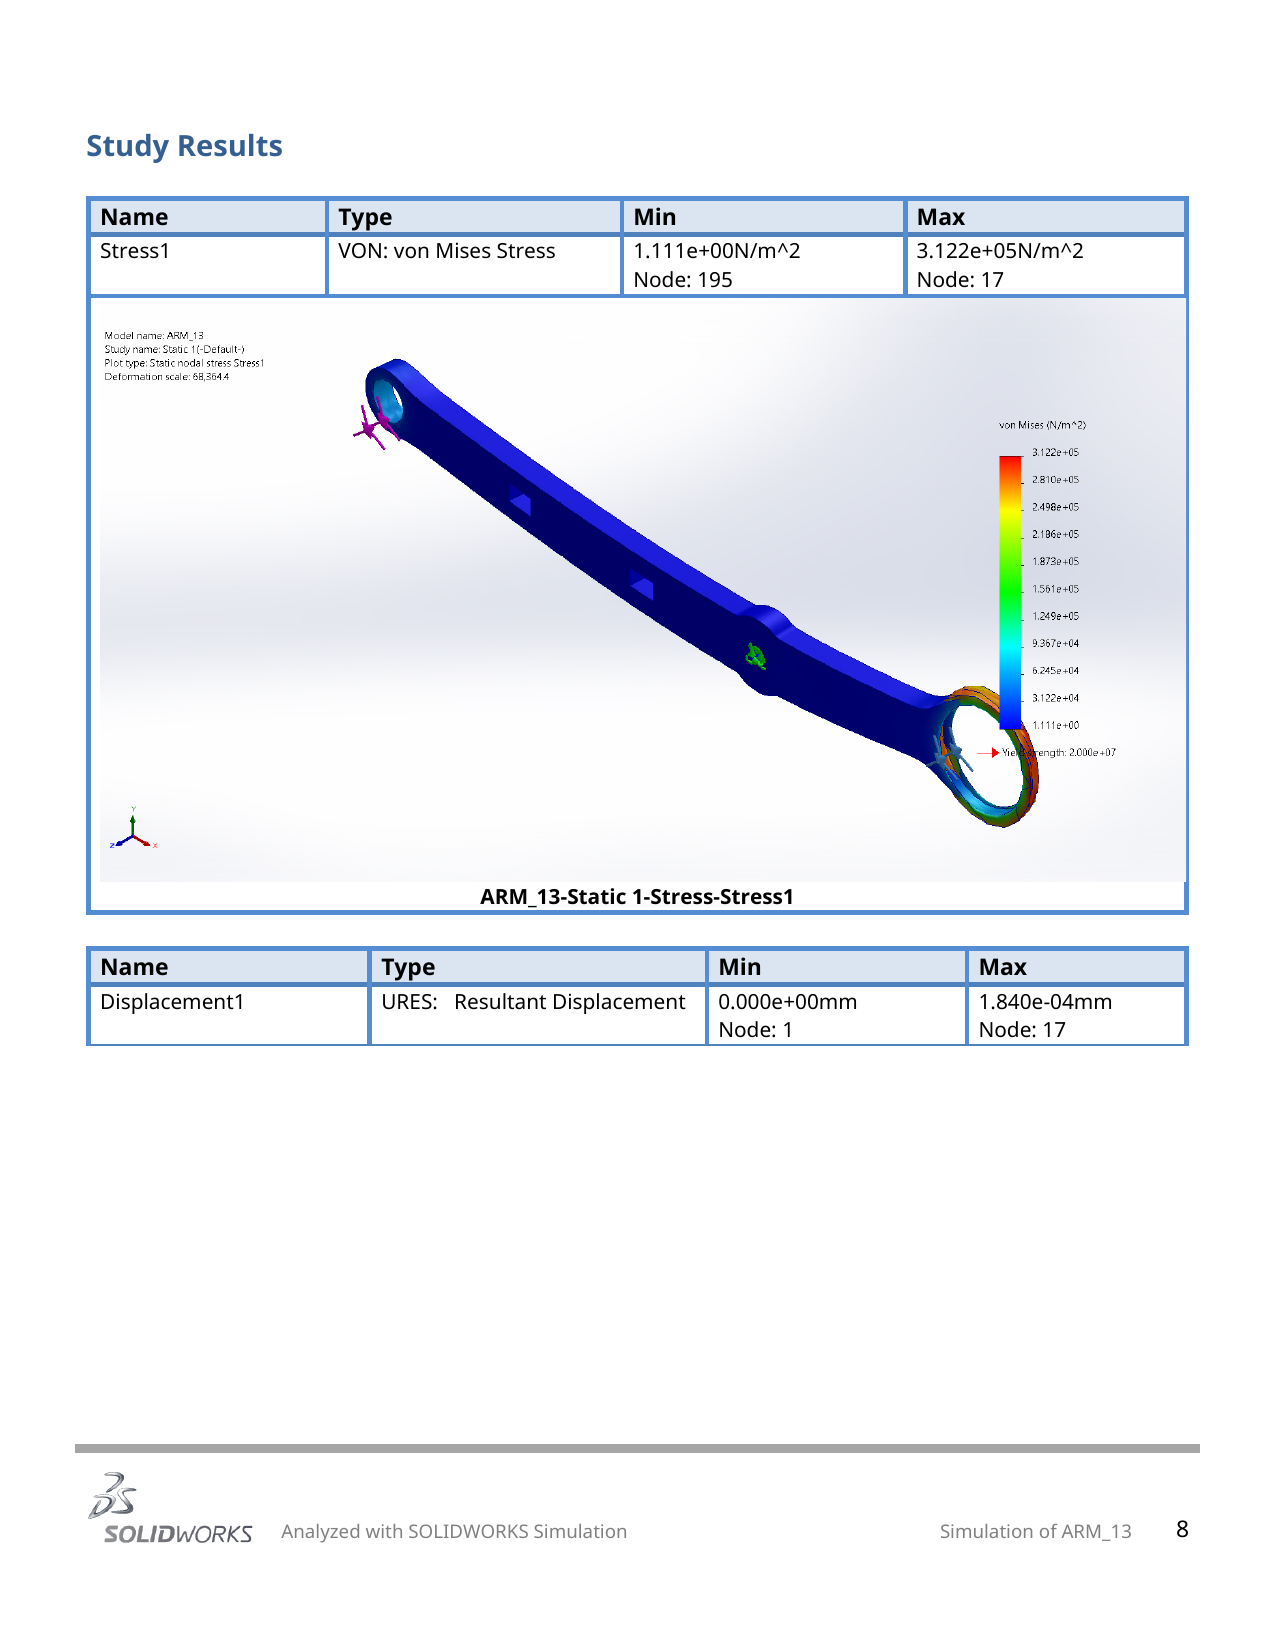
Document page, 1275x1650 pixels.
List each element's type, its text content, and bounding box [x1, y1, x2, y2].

picture [86, 1453, 254, 1544]
table_header Study Results [75, 75, 1200, 1046]
picture [100, 298, 1187, 882]
